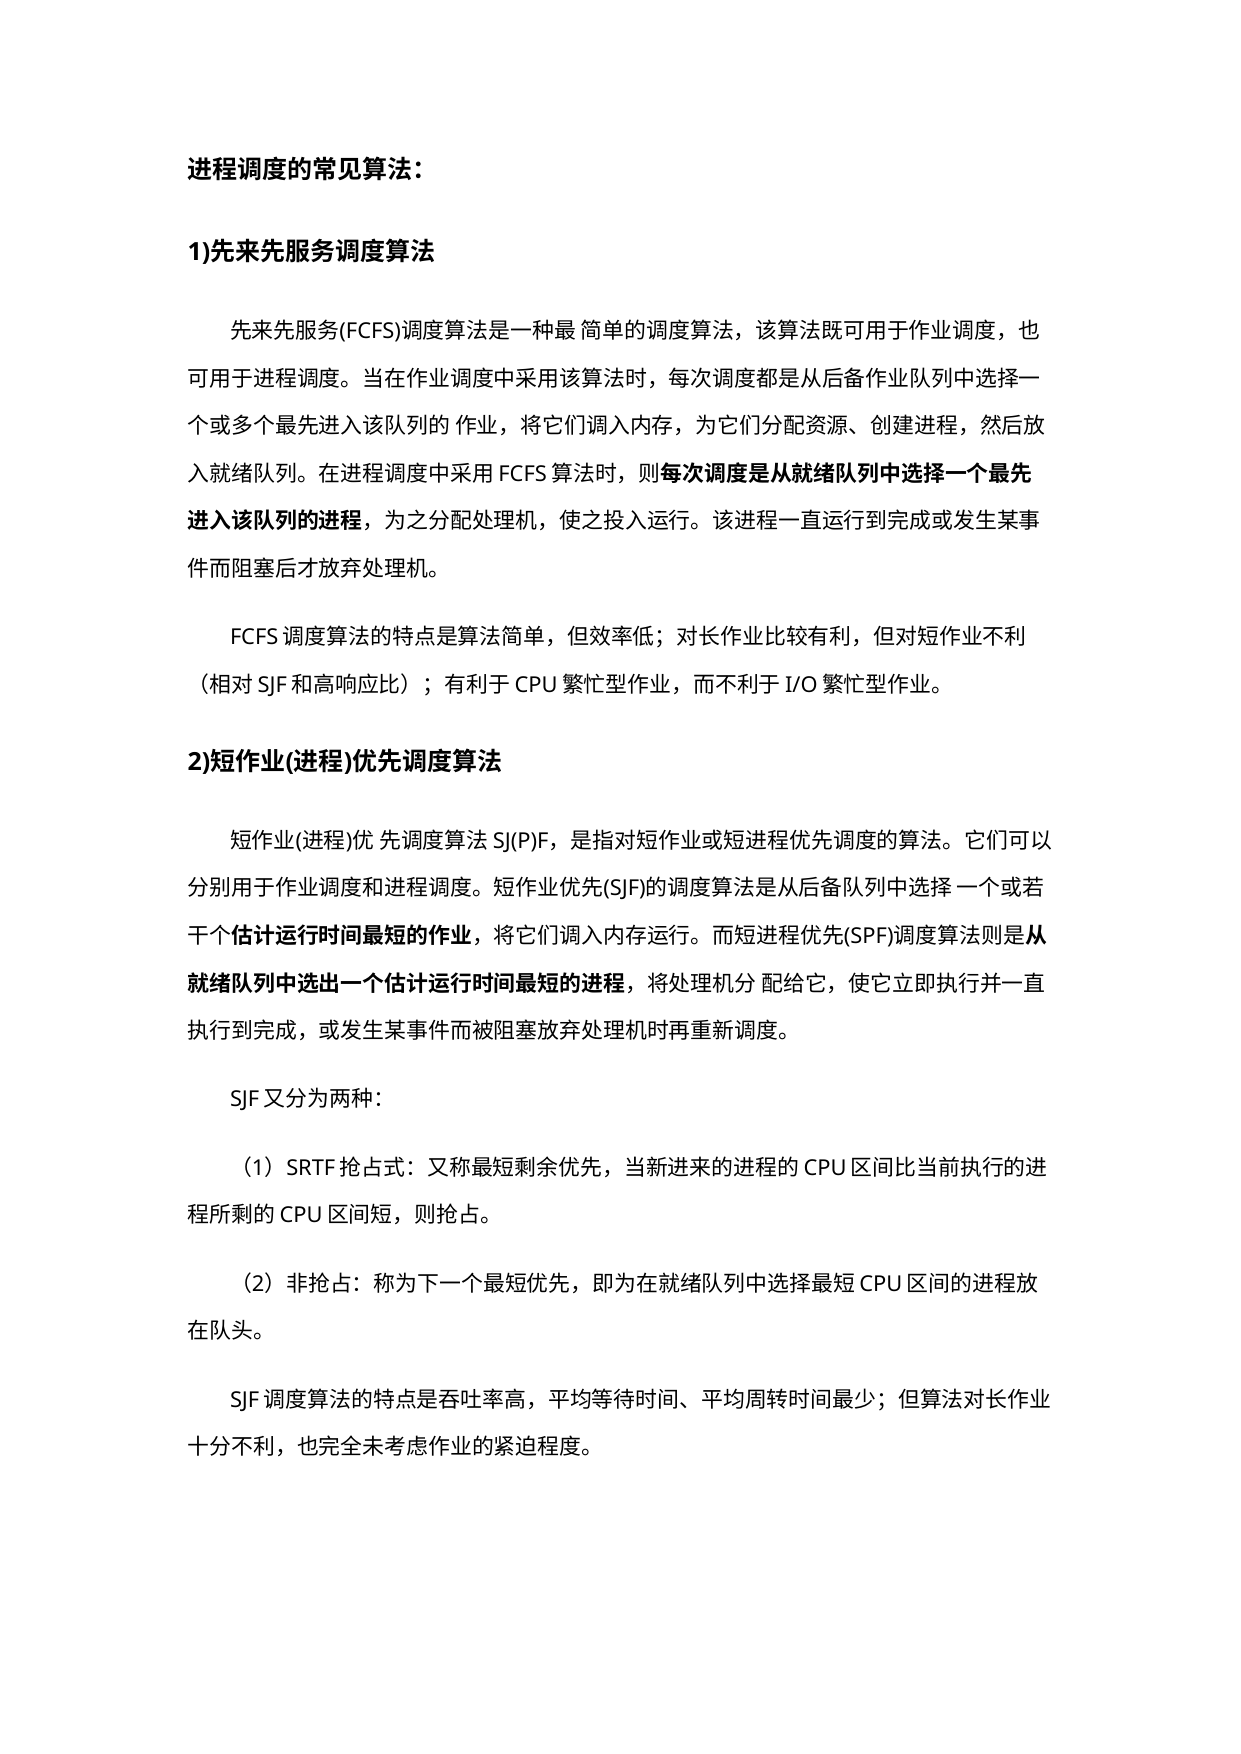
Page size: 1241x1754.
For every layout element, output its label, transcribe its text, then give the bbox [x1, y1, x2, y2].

subtitle 进程调度的常见算法： [187, 150, 1053, 186]
text SJF调度算法的特点是吞吐率高，平均等待时间、平均周转时间最少；但算法对长作业十分不利，也完全未考虑作业的紧迫程度。 [187, 1382, 1053, 1461]
text 先来先服务(FCFS)调度算法是一种最 简单的调度算法，该算法既可用于作业调度，也可用于进程调度。当在作业调度中采用该算法时，每次调度都是从后备作业队列中选择一个或多个最先进入该队列的 作业，将它们调入内存，为它们分配资源、创建进程，然后放入就绪队列。在进程调度中采用FCFS算法时，则每次调度是从就绪队列中选择一个最先进入该队列的进程，为之分配处理机，使之投入运行。该进程一直运行到完成或发生某事件而阻塞后才放弃处理机。 [187, 313, 1053, 582]
text （2）非抢占：称为下一个最短优先，即为在就绪队列中选择最短CPU区间的进程放在队头。 [187, 1266, 1053, 1345]
text 短作业(进程)优 先调度算法SJ(P)F，是指对短作业或短进程优先调度的算法。它们可以分别用于作业调度和进程调度。短作业优先(SJF)的调度算法是从后备队列中选择 一个或若干个估计运行时间最短的作业，将它们调入内存运行。而短进程优先(SPF)调度算法则是从就绪队列中选出一个估计运行时间最短的进程，将处理机分 配给它，使它立即执行并一直执行到完成，或发生某事件而被阻塞放弃处理机时再重新调度。 [187, 823, 1053, 1045]
text SJF又分为两种： [187, 1081, 1053, 1113]
text FCFS调度算法的特点是算法简单，但效率低；对长作业比较有利，但对短作业不利（相对SJF和高响应比）；有利于CPU繁忙型作业，而不利于I/O繁忙型作业。 [187, 619, 1053, 698]
subtitle 2)短作业(进程)优先调度算法 [187, 741, 1053, 777]
subtitle 1)先来先服务调度算法 [187, 231, 1053, 268]
text （1）SRTF抢占式：又称最短剩余优先，当新进来的进程的CPU区间比当前执行的进程所剩的CPU区间短，则抢占。 [187, 1150, 1053, 1229]
